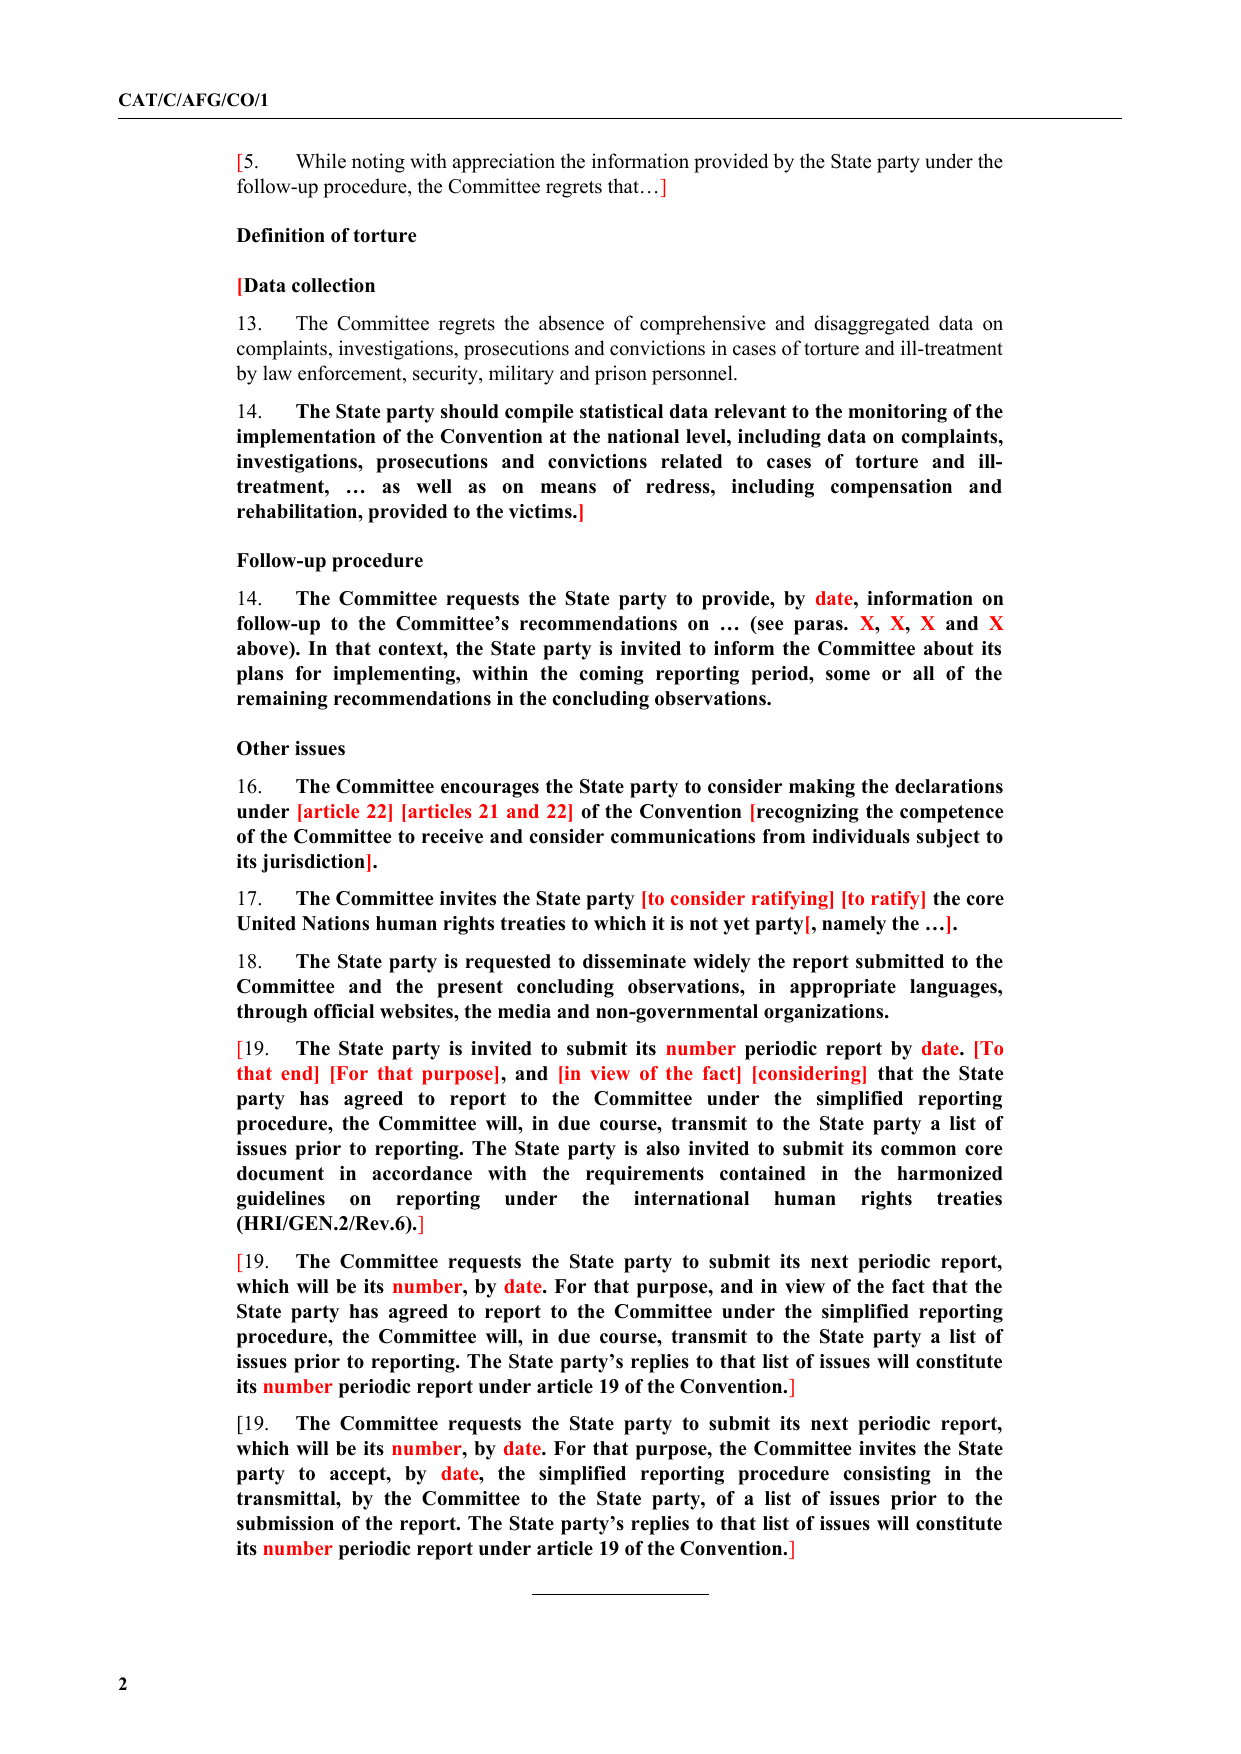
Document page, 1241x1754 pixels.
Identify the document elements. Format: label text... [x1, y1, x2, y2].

text [19. The Committee requests the State party to submit its next periodic report, which will be its number, by date. For that purpose, the Committee invites the State party to accept, by date, the simplified reporting procedure consisting in the transmittal, by the Committee to the State party, of a list of issues prior to the submission of the report. The State party’s replies to that list of issues will constitute its number periodic report under article 19 of the Convention.] [236, 1410, 1004, 1560]
text [19. The Committee requests the State party to submit its next periodic report, which will be its number, by date. For that purpose, and in view of the fact that the State party has agreed to report to the Committee under the simplified reporting procedure, the Committee will, in due course, transmit to the State party a list of issues prior to reporting. The State party’s replies to that list of issues will constitute its number periodic report under article 19 of the Convention.] [236, 1248, 1004, 1398]
text [Data collection [118, 273, 1004, 298]
text [5. While noting with appreciation the information provided by the State party under the follow-up procedure, the Committee regrets that…] [236, 148, 1004, 198]
text 18. The State party is requested to disseminate widely the report submitted to the Committee and the present concluding observations, in appropriate languages, through official websites, the media and non-governmental organizations. [236, 948, 1004, 1023]
text 14. The Committee requests the State party to provide, by date, information on follow-up to the Committee’s recommendations on … (see paras. X, X, X and X above). In that context, the State party is invited to inform the Committee about its plans for implementing, within the coming reporting period, some or all of the remaining recommendations in the concluding observations. [236, 585, 1004, 710]
text Definition of torture [118, 223, 1004, 248]
text Follow-up procedure [118, 548, 1004, 573]
text 17. The Committee invites the State party [to consider ratifying] [to ratify] the core United Nations human rights treaties to which it is not yet party[, namely the …]. [236, 885, 1004, 935]
text [19. The State party is invited to submit its number periodic report by date. [To that end] [For that purpose], and [in view of the fact] [considering] that the State party has agreed to report to the Committee under the simplified reporting procedure, the Committee will, in due course, transmit to the State party a list of issues prior to reporting. The State party is also invited to submit its common core document in accordance with the requirements contained in the harmonized guidelines on reporting under the international human rights treaties (HRI/GEN.2/Rev.6).] [236, 1035, 1004, 1235]
text Other issues [118, 735, 1004, 760]
text 14. The State party should compile statistical data relevant to the monitoring of the implementation of the Convention at the national level, including data on complaints, investigations, prosecutions and convictions related to cases of torture and ill-treatment, … as well as on means of redress, including compensation and rehabilitation, provided to the victims.] [236, 398, 1004, 523]
text 13. The Committee regrets the absence of comprehensive and disaggregated data on complaints, investigations, prosecutions and convictions in cases of torture and ill-treatment by law enforcement, security, military and prison personnel. [236, 310, 1004, 385]
text 16. The Committee encourages the State party to consider making the declarations under [article 22] [articles 21 and 22] of the Convention [recognizing the competence of the Committee to receive and consider communications from individuals subject to its jurisdiction]. [236, 773, 1004, 873]
